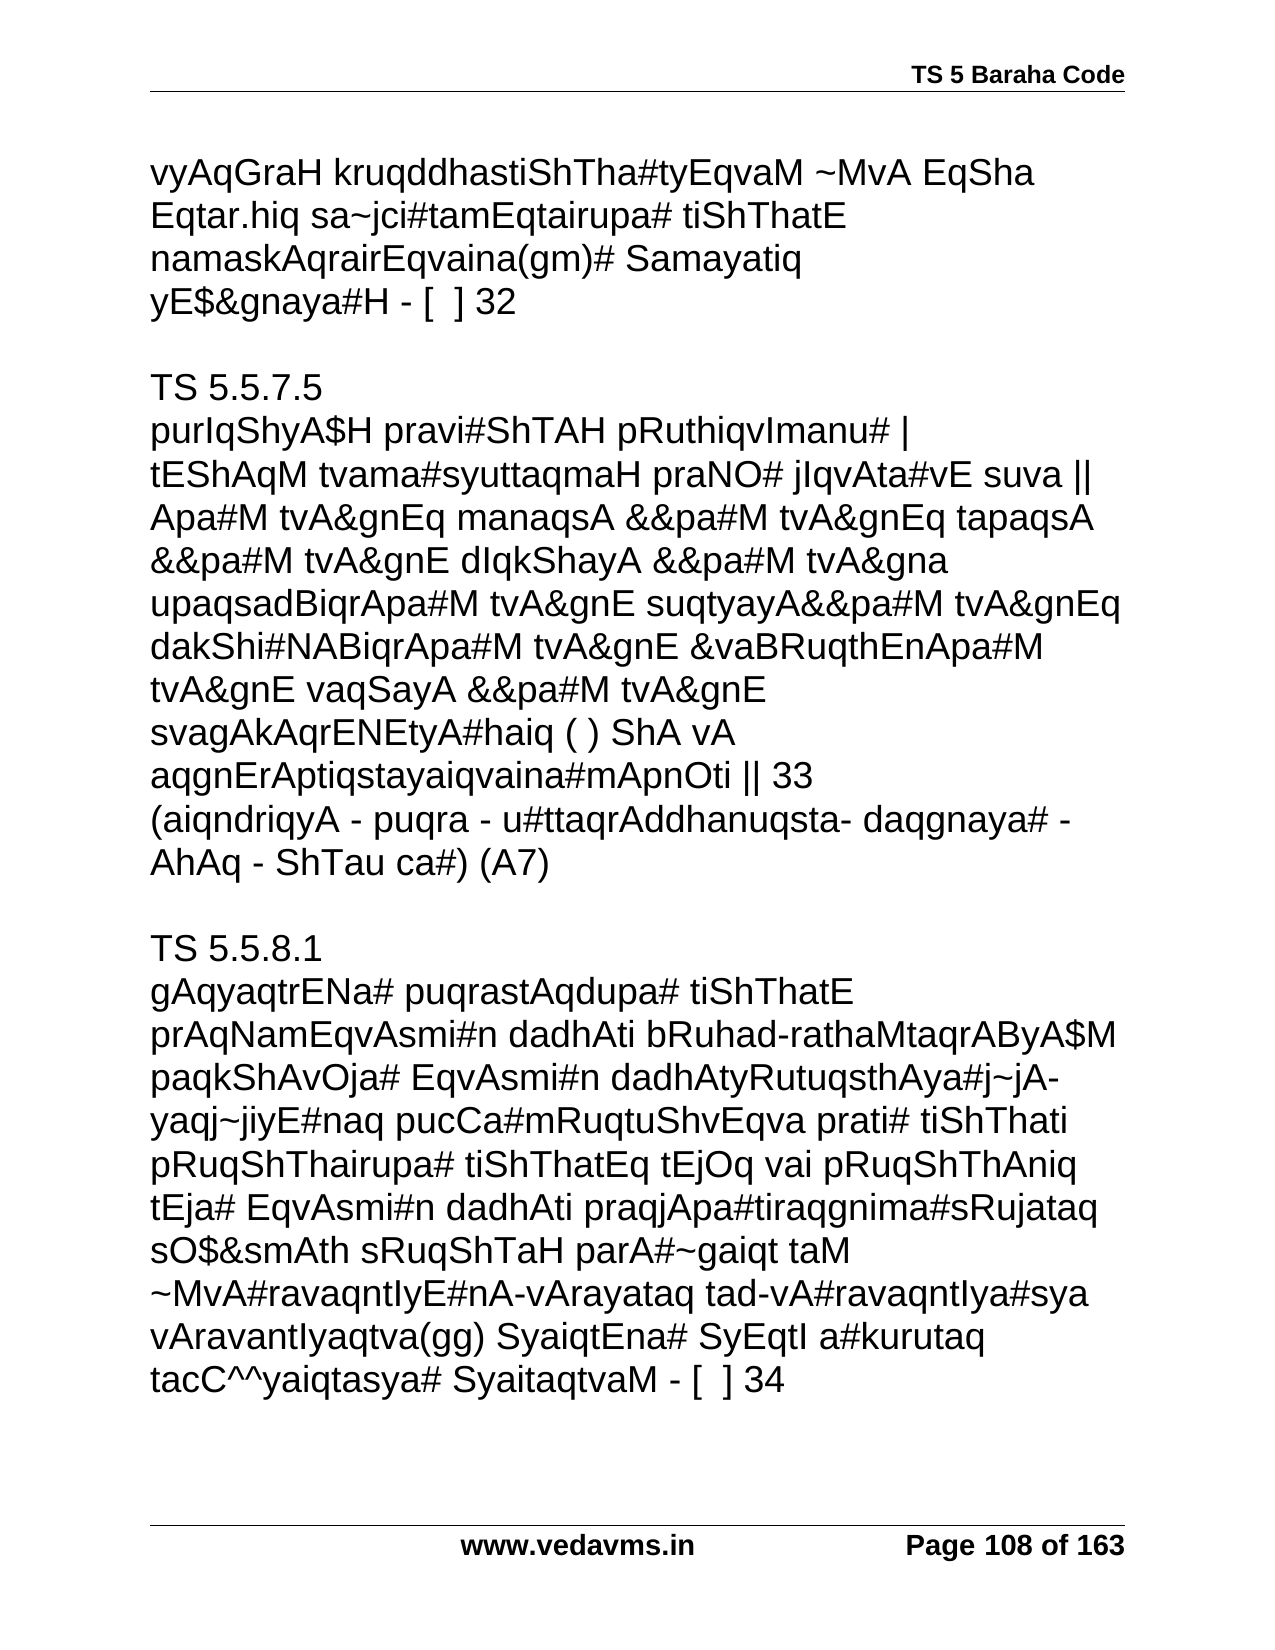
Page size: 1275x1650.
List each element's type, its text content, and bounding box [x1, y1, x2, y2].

text purIqShyA$H pravi#ShTAH pRuthiqvImanu# | [150, 409, 1125, 452]
text gAqyaqtrENa# puqrastAqdupa# tiShThatE prAqNamEqvAsmi#n dadhAti bRuhad-rathaMtaqrAByA$M paqkShAvOja# EqvAsmi#n dadhAtyRutuqsthAya#j~jA-yaqj~jiyE#naq pucCa#mRuqtuShvEqva prati# tiShThati pRuqShThairupa# tiShThatEq tEjOq vai pRuqShThAniq tEja# EqvAsmi#n dadhAti praqjApa#tiraqgnima#sRujataq sO$&smAth sRuqShTaH parA#~gaiqt taM ~MvA#ravaqntIyE#nA-vArayataq tad-vA#ravaqntIya#sya vAravantIyaqtva(gg) SyaiqtEna# SyEqtI a#kurutaq tacC^^yaiqtasya# SyaitaqtvaM - [ ] 34 [150, 969, 1125, 1401]
text TS 5.5.7.5 [150, 366, 1125, 409]
text (aiqndriqyA - puqra - u#ttaqrAddhanuqsta- daqgnaya# - AhAq - ShTau ca#) (A7) [150, 797, 1125, 883]
text Apa#M tvA&gnEq manaqsA &&pa#M tvA&gnEq tapaqsA &&pa#M tvA&gnE dIqkShayA &&pa#M tvA&gna upaqsadBiqrApa#M tvA&gnE suqtyayA&&pa#M tvA&gnEq dakShi#NABiqrApa#M tvA&gnE &vaBRuqthEnApa#M tvA&gnE vaqSayA &&pa#M tvA&gnE svagAkAqrENEtyA#haiq ( ) ShA vA aqgnErAptiqstayaiqvaina#mApnOti || 33 [150, 495, 1125, 797]
text TS 5.5.8.1 [150, 926, 1125, 969]
text tEShAqM tvama#syuttaqmaH praNO# jIqvAta#vE suva || [150, 452, 1125, 495]
